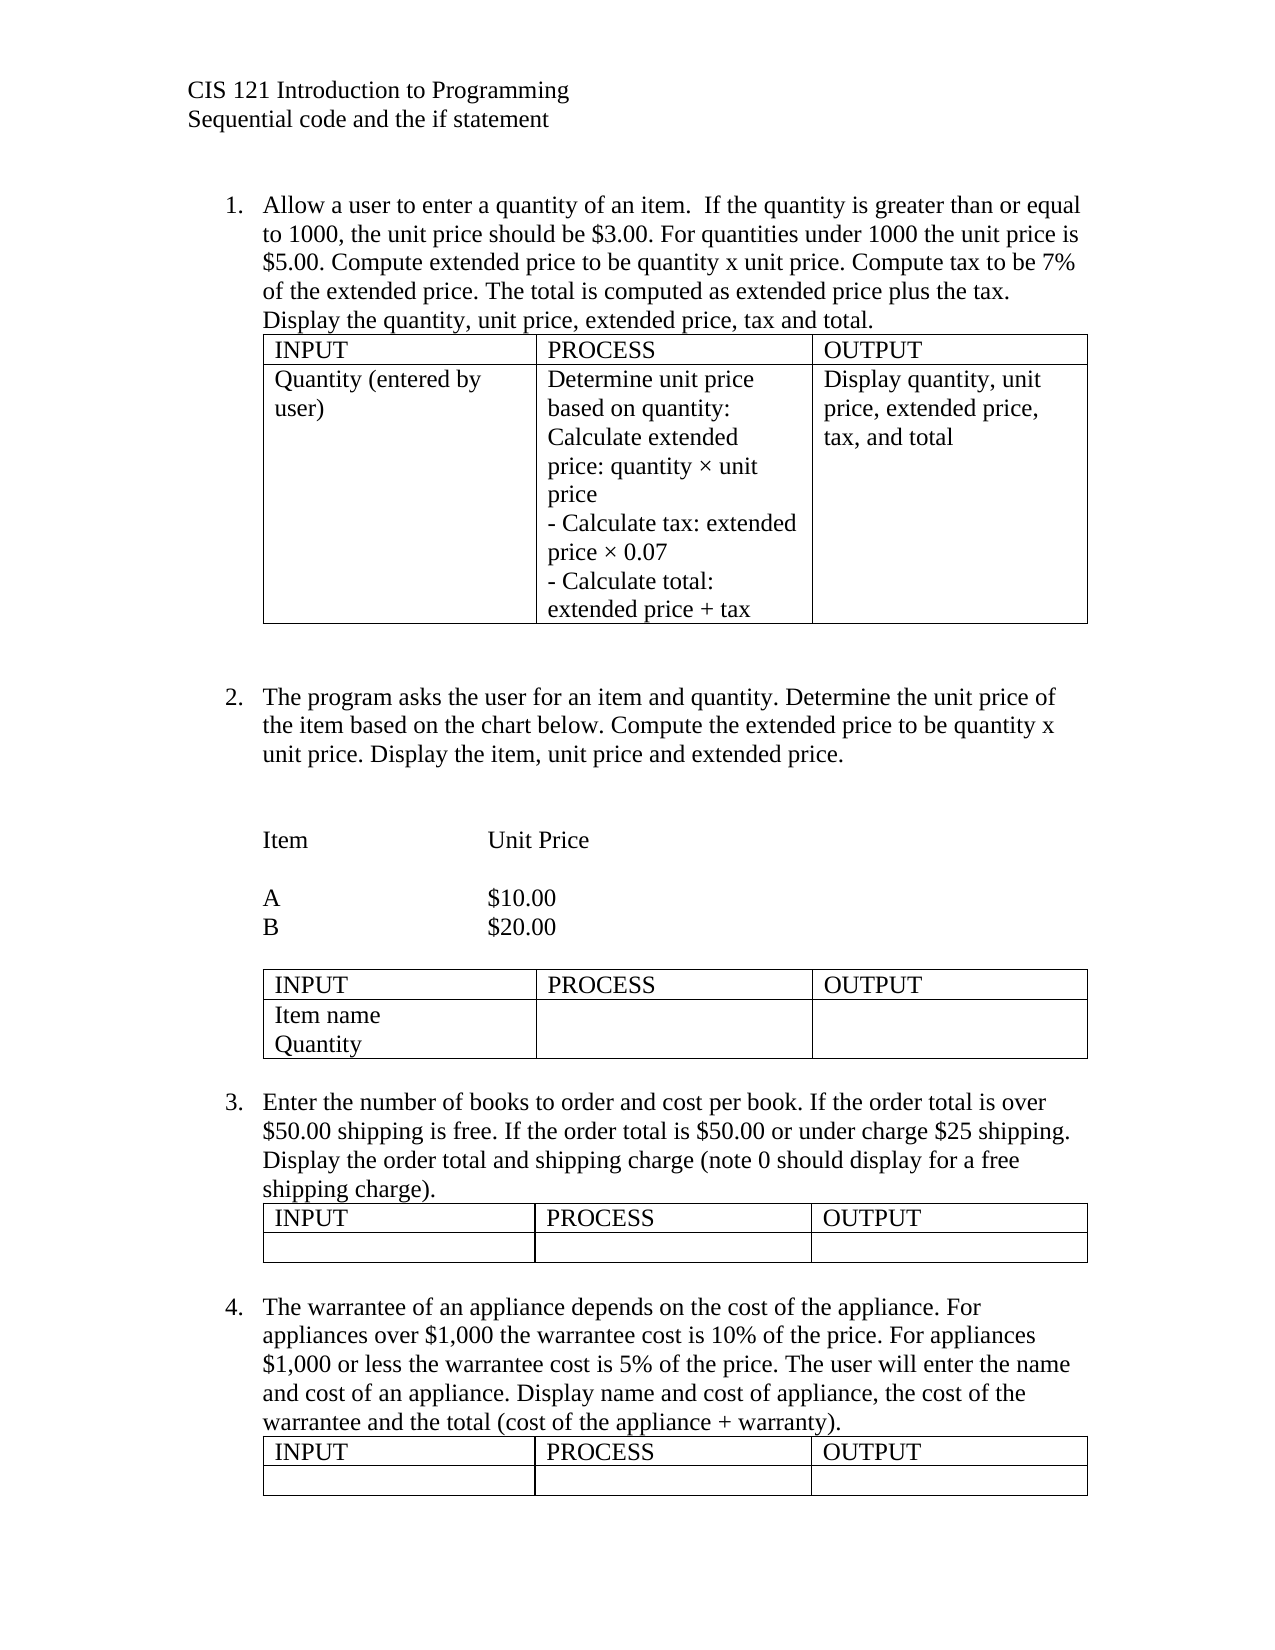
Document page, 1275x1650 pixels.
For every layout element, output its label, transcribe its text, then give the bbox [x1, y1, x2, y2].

table_cell Determine unit price based on quantity: Calculate extended price: quantity × unit price - Calculate tax: extended price × 0.07 - Calculate total: extended price + tax [537, 365, 812, 623]
table_cell [264, 1466, 534, 1495]
table_cell [536, 1233, 811, 1262]
text Item Unit Price [262, 826, 1087, 854]
table_cell [812, 1233, 1087, 1262]
table_cell [537, 1000, 812, 1058]
text Sequential code and the if statement [187, 104, 1087, 132]
list The program asks the user for an item and quantity. Determine the unit price of the item based on the chart below. Compute the extended price to be quantity x unit price. Display the item, unit price and extended price. [225, 682, 1087, 768]
table_header PROCESS [536, 1437, 811, 1465]
list Allow a user to enter a quantity of an item. If the quantity is greater than or equal to 1000, the unit price should be $3.00. For quantities under 1000 the unit price is $5.00. Compute extended price to be quantity x unit price. Compute tax to be 7% of the extended price. The total is computed as extended price plus the tax. Display the quantity, unit price, extended price, tax and total. [225, 190, 1087, 334]
table_header INPUT [264, 970, 536, 999]
table_cell Display quantity, unit price, extended price, tax, and total [813, 365, 1087, 623]
list The warrantee of an appliance depends on the cost of the appliance. For appliances over $1,000 the warrantee cost is 10% of the price. For appliances $1,000 or less the warrantee cost is 5% of the price. The user will enter the name and cost of an appliance. Display name and cost of appliance, the cost of the warrantee and the total (cost of the appliance + warranty). [225, 1292, 1087, 1436]
list Enter the number of books to order and cost per book. If the order total is over $50.00 shipping is free. If the order total is $50.00 or under charge $25 shipping. Display the order total and shipping charge (note 0 should display for a free shipping charge). [225, 1087, 1087, 1202]
text A $10.00 [262, 883, 1087, 912]
table_header PROCESS [536, 1204, 811, 1232]
table_header PROCESS [537, 970, 812, 999]
table_cell [813, 1000, 1087, 1058]
table_header OUTPUT [813, 335, 1087, 363]
table_cell Item name Quantity [264, 1000, 536, 1058]
table_header PROCESS [537, 335, 812, 363]
text CIS 121 Introduction to Programming [187, 75, 1087, 104]
table_header INPUT [264, 1437, 534, 1465]
table_header OUTPUT [812, 1204, 1087, 1232]
table_cell Quantity (entered by user) [264, 365, 536, 623]
table_cell [264, 1233, 534, 1262]
text B $20.00 [262, 912, 1087, 941]
table_header OUTPUT [812, 1437, 1087, 1465]
table_header OUTPUT [813, 970, 1087, 999]
table_cell [812, 1466, 1087, 1495]
table_cell [536, 1466, 811, 1495]
table_header INPUT [264, 1204, 534, 1232]
table_header INPUT [264, 335, 536, 363]
